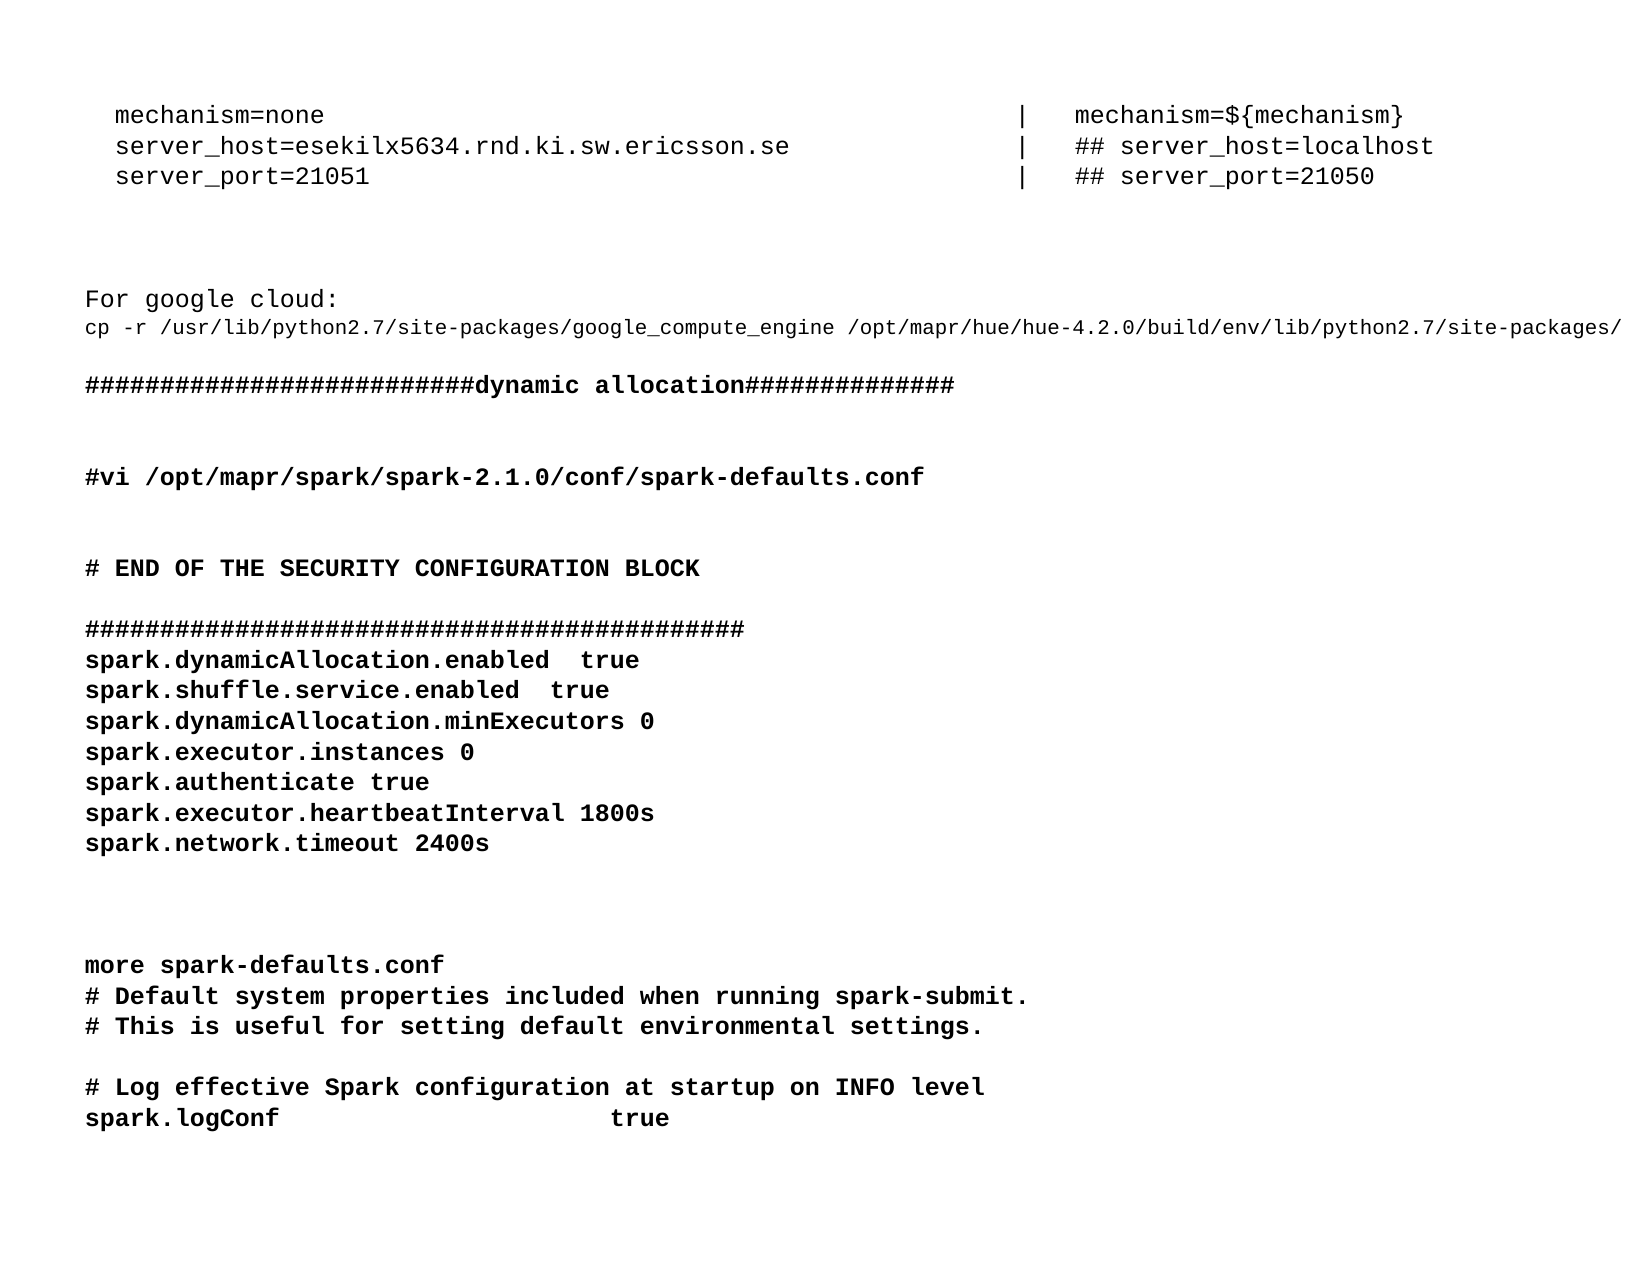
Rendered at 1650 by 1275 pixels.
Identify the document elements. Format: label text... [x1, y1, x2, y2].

text more spark-defaults.conf [84, 953, 1650, 981]
text # Default system properties included when running spark-submit. [84, 983, 1650, 1012]
text # This is useful for setting default environmental settings. [84, 1014, 1650, 1042]
text ##########################dynamic allocation############## [84, 373, 1650, 401]
text mechanism=none | mechanism=${mechanism} [84, 103, 1650, 131]
text For google cloud: [84, 286, 1650, 314]
text # Log effective Spark configuration at startup on INFO level [84, 1075, 1650, 1103]
text cp -r /usr/lib/python2.7/site-packages/google_compute_engine /opt/mapr/hue/hue-4.2.0/build/env/lib/python2.7/site-packages/ [84, 317, 1650, 340]
text spark.shuffle.service.enabled true [84, 678, 1650, 706]
text # END OF THE SECURITY CONFIGURATION BLOCK [84, 556, 1650, 584]
text ############################################ [84, 617, 1650, 645]
text spark.executor.heartbeatInterval 1800s [84, 800, 1650, 828]
text spark.dynamicAllocation.enabled true [84, 647, 1650, 676]
text spark.executor.instances 0 [84, 739, 1650, 767]
text spark.logConf true [84, 1105, 1650, 1134]
text spark.dynamicAllocation.minExecutors 0 [84, 708, 1650, 737]
text spark.network.timeout 2400s [84, 831, 1650, 859]
text server_port=21051 | ## server_port=21050 [84, 164, 1650, 192]
text #vi /opt/mapr/spark/spark-2.1.0/conf/spark-defaults.conf [84, 464, 1650, 493]
text server_host=esekilx5634.rnd.ki.sw.ericsson.se | ## server_host=localhost [84, 134, 1650, 162]
text spark.authenticate true [84, 769, 1650, 798]
